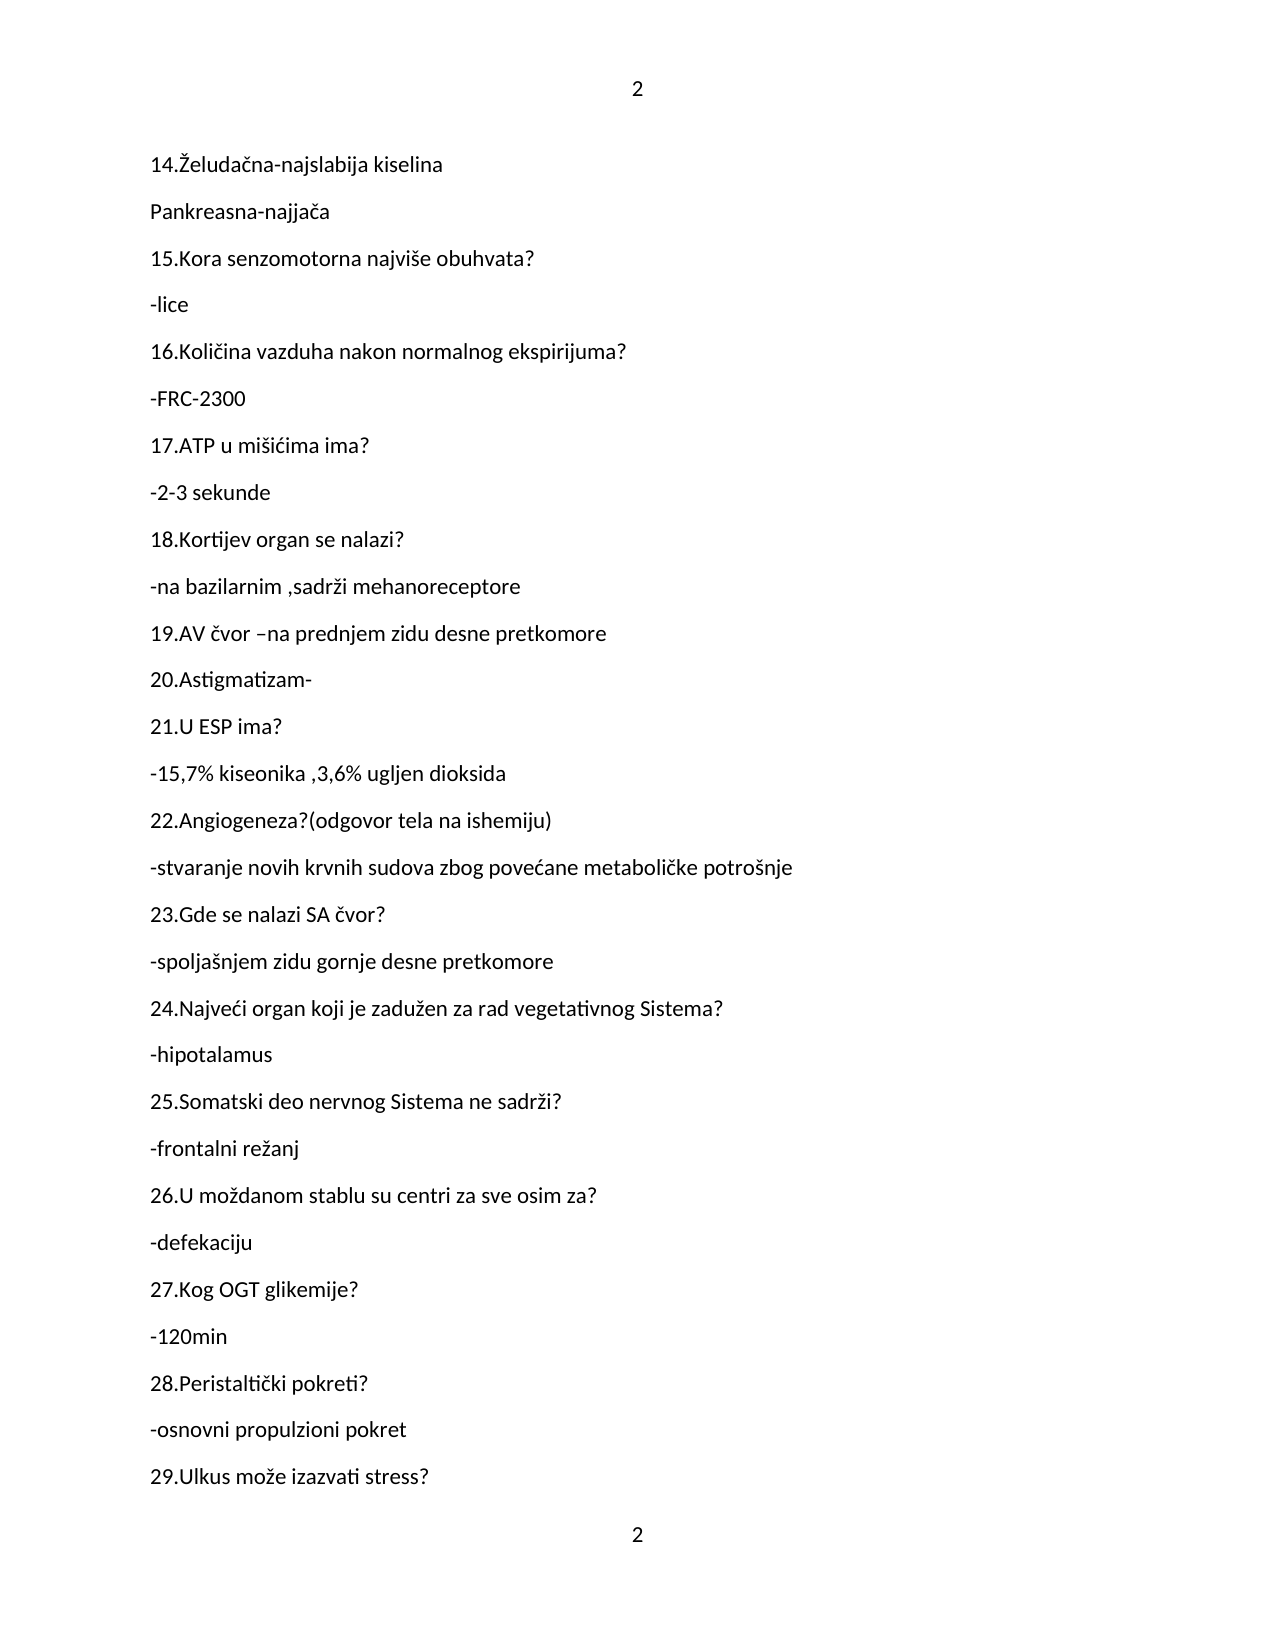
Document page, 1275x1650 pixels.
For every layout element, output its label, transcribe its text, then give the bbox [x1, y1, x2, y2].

text -spoljašnjem zidu gornje desne pretkomore [150, 947, 1125, 975]
text 22.Angiogeneza?(odgovor tela na ishemiju) [150, 806, 1125, 834]
text 16.Količina vazduha nakon normalnog ekspirijuma? [150, 337, 1125, 366]
text -defekaciju [150, 1228, 1125, 1256]
text 21.U ESP ima? [150, 712, 1125, 741]
text -2-3 sekunde [150, 478, 1125, 506]
text -lice [150, 291, 1125, 319]
text -frontalni režanj [150, 1134, 1125, 1162]
text 24.Najveći organ koji je zadužen za rad vegetativnog Sistema? [150, 994, 1125, 1022]
text -hipotalamus [150, 1041, 1125, 1069]
text 19.AV čvor –na prednjem zidu desne pretkomore [150, 619, 1125, 647]
text 28.Peristaltički pokreti? [150, 1369, 1125, 1397]
text -osnovni propulzioni pokret [150, 1416, 1125, 1444]
text 25.Somatski deo nervnog Sistema ne sadrži? [150, 1087, 1125, 1116]
text -120min [150, 1322, 1125, 1350]
text Pankreasna-najjača [150, 197, 1125, 225]
text 17.ATP u mišićima ima? [150, 431, 1125, 459]
text 27.Kog OGT glikemije? [150, 1275, 1125, 1303]
text 15.Kora senzomotorna najviše obuhvata? [150, 244, 1125, 272]
text 14.Želudačna-najslabija kiselina [150, 150, 1125, 178]
text 29.Ulkus može izazvati stress? [150, 1462, 1125, 1491]
text -15,7% kiseonika ,3,6% ugljen dioksida [150, 759, 1125, 787]
text -na bazilarnim ,sadrži mehanoreceptore [150, 572, 1125, 600]
text 23.Gde se nalazi SA čvor? [150, 900, 1125, 928]
text 26.U moždanom stablu su centri za sve osim za? [150, 1181, 1125, 1209]
text -stvaranje novih krvnih sudova zbog povećane metaboličke potrošnje [150, 853, 1125, 881]
text 18.Kortijev organ se nalazi? [150, 525, 1125, 553]
text -FRC-2300 [150, 384, 1125, 412]
text 20.Astigmatizam- [150, 666, 1125, 694]
